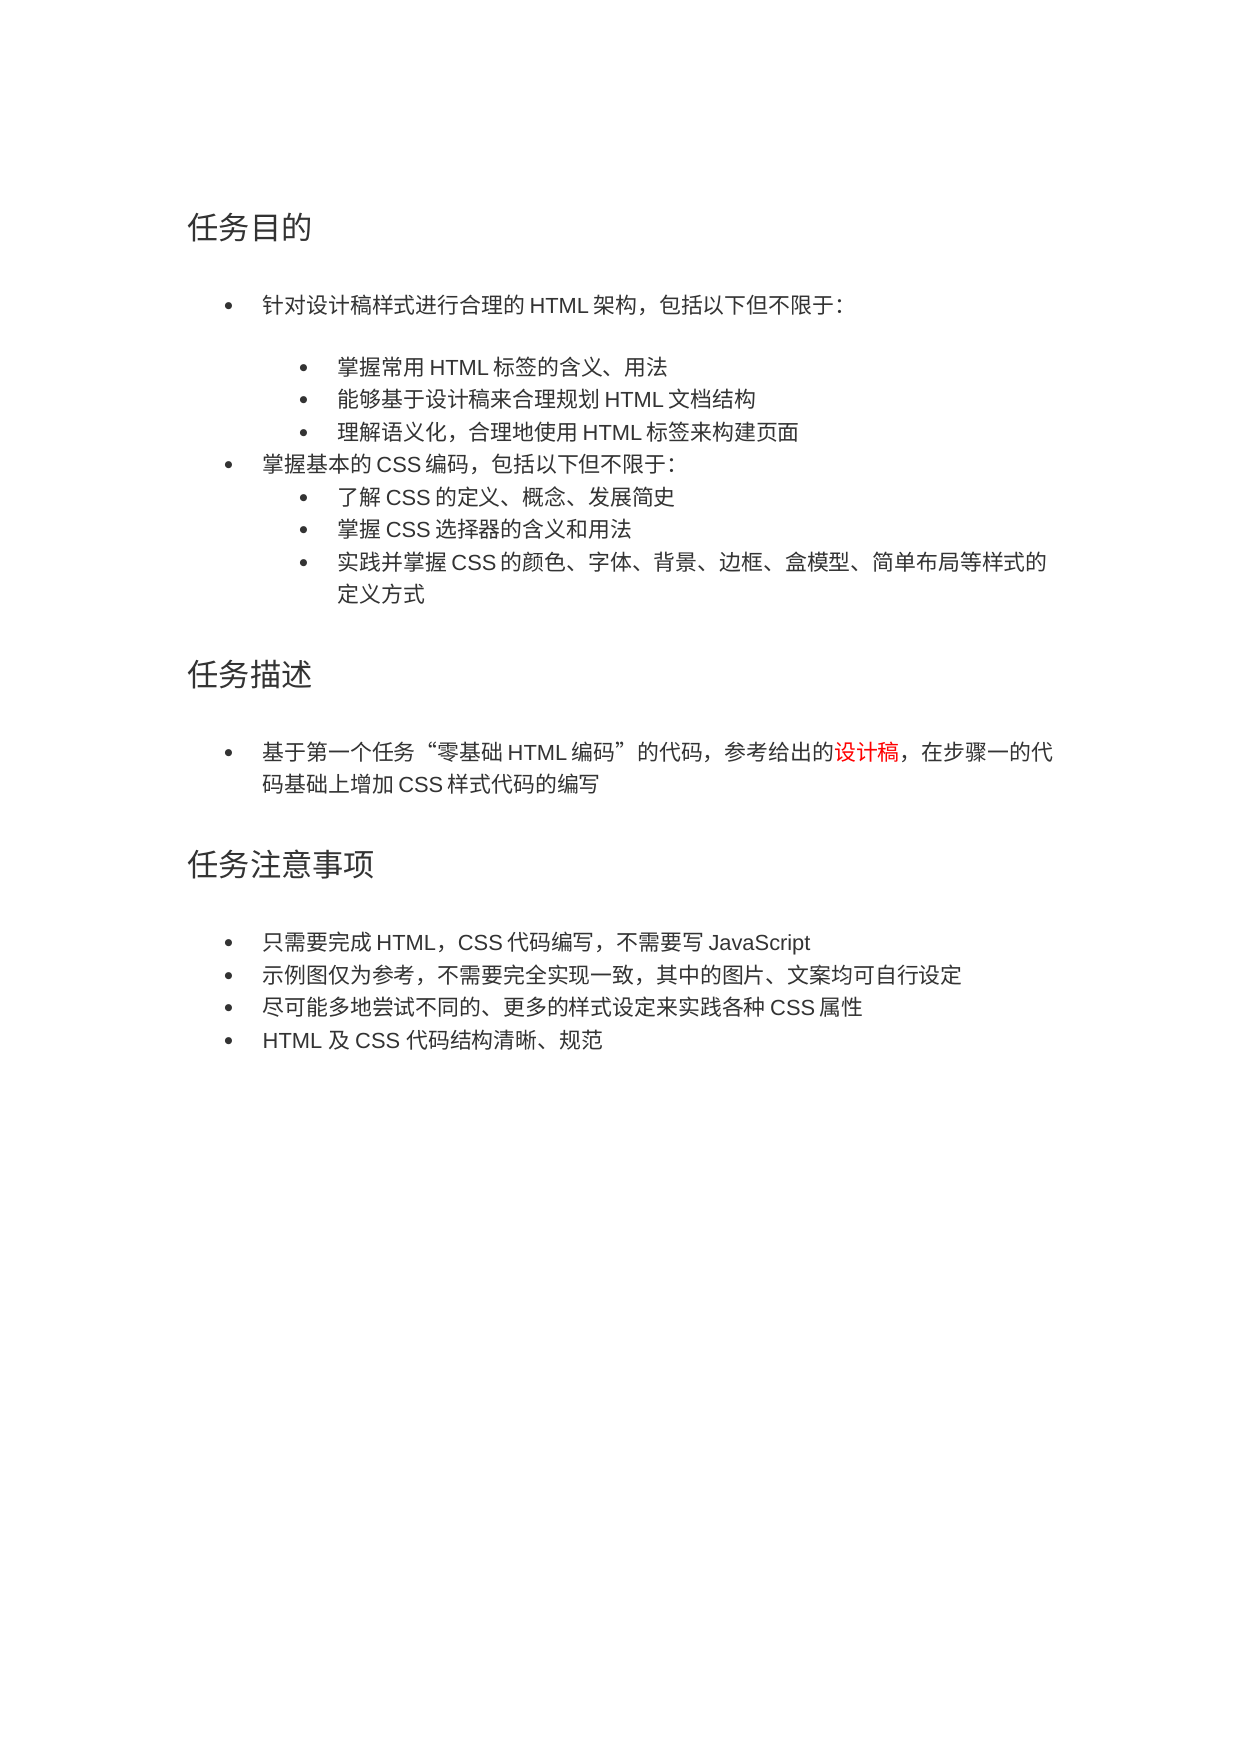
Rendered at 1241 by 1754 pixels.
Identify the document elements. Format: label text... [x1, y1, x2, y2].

list 掌握常用HTML标签的含义、用法 [300, 349, 1053, 382]
text 任务描述 [187, 640, 1053, 705]
list 只需要完成HTML，CSS代码编写，不需要写JavaScript [225, 925, 1053, 957]
list 了解CSS的定义、概念、发展简史 [300, 479, 1053, 512]
list HTML 及 CSS 代码结构清晰、规范 [225, 1022, 1053, 1055]
text 任务注意事项 [187, 831, 1053, 896]
list 掌握CSS选择器的含义和用法 [300, 512, 1053, 544]
list 示例图仅为参考，不需要完全实现一致，其中的图片、文案均可自行设定 [225, 957, 1053, 990]
list 针对设计稿样式进行合理的HTML架构，包括以下但不限于： [225, 287, 1053, 320]
text 任务目的 [187, 193, 1053, 258]
list 实践并掌握CSS的颜色、字体、背景、边框、盒模型、简单布局等样式的定义方式 [300, 544, 1053, 609]
list 理解语义化，合理地使用HTML标签来构建页面 [300, 414, 1053, 447]
list 基于第一个任务“零基础HTML编码”的代码，参考给出的设计稿，在步骤一的代码基础上增加CSS样式代码的编写 [225, 734, 1053, 799]
list 能够基于设计稿来合理规划HTML文档结构 [300, 382, 1053, 414]
list 掌握基本的CSS编码，包括以下但不限于： [225, 447, 1053, 479]
list 尽可能多地尝试不同的、更多的样式设定来实践各种CSS属性 [225, 990, 1053, 1022]
